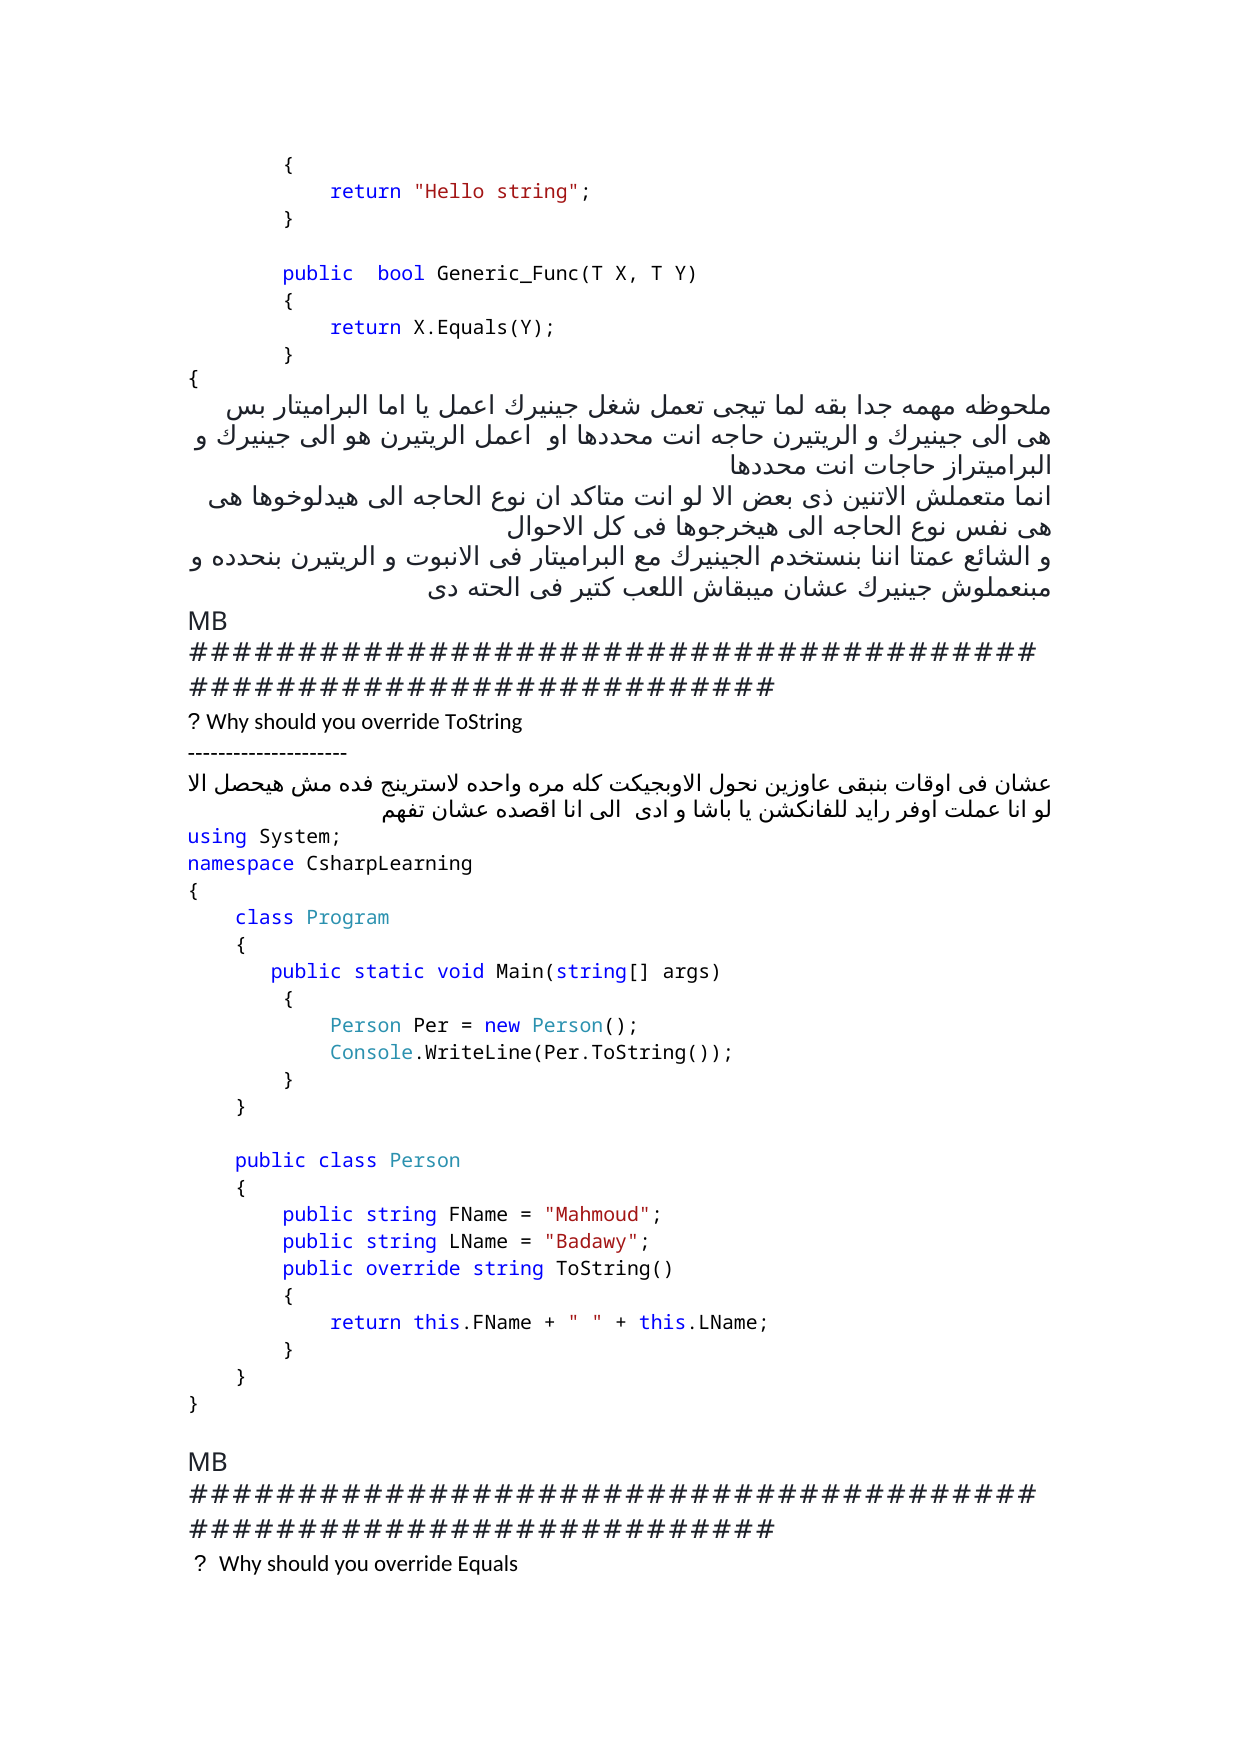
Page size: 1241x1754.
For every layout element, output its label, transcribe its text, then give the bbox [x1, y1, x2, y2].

text } [187, 340, 1053, 367]
text { [187, 1281, 1053, 1308]
text Why should you override ToString ? [187, 707, 1053, 735]
text ################################################################## [187, 638, 1053, 703]
text { [187, 984, 1053, 1011]
text MB [187, 1444, 1053, 1479]
text } [187, 367, 1053, 390]
text } [187, 1092, 1053, 1119]
text { [187, 1173, 1053, 1200]
text public override string ToString() [187, 1254, 1053, 1281]
text return X.Equals(Y); [187, 313, 1053, 340]
text Console.WriteLine(Per.ToString()); [187, 1038, 1053, 1065]
text public bool Generic_Func(T X, T Y) [187, 259, 1053, 286]
text public string LName = "Badawy"; [187, 1227, 1053, 1254]
text عشان فى اوقات بنبقى عاوزين نحول الاوبجيكت كله مره واحده لاسترينج فده مش هيحصل الا لو انا عملت اوفر رايد للفانكشن يا باشا و ادى الى انا اقصده عشان تفهم [187, 769, 1053, 822]
text return this.FName + " " + this.LName; [187, 1308, 1053, 1335]
text public string FName = "Mahmoud"; [187, 1200, 1053, 1227]
text } [187, 1389, 1053, 1416]
text return "Hello string"; [187, 177, 1053, 204]
text ملحوظه مهمه جدا بقه لما تيجى تعمل شغل جينيرك اعمل يا اما البراميتار بس هى الى جينيرك و الريتيرن حاجه انت محددها او اعمل الريتيرن هو الى جينيرك و البراميتراز حاجات انت محددها [187, 390, 1053, 481]
text { [187, 876, 1053, 903]
text class Program [187, 903, 1053, 930]
text ################################################################## [187, 1479, 1053, 1544]
text } [187, 1362, 1053, 1389]
text } [187, 204, 1053, 231]
text --------------------- [187, 739, 1053, 766]
text { [187, 150, 1053, 177]
text } [187, 1335, 1053, 1362]
text { [187, 930, 1053, 957]
text } [187, 1065, 1053, 1092]
text Why should you override Equals ? [187, 1549, 1053, 1577]
text using System; [187, 822, 1053, 849]
text public static void Main(string[] args) [187, 957, 1053, 984]
text Person Per = new Person(); [187, 1011, 1053, 1038]
text { [187, 286, 1053, 313]
text MB [187, 602, 1053, 638]
text انما متعملش الاتنين ذى بعض الا لو انت متاكد ان نوع الحاجه الى هيدلوخوها هى هى نفس نوع الحاجه الى هيخرجوها فى كل الاحوال [187, 481, 1053, 541]
text public class Person [187, 1146, 1053, 1173]
text و الشائع عمتا اننا بنستخدم الجينيرك مع البراميتار فى الانبوت و الريتيرن بنحدده و مبنعملوش جينيرك عشان ميبقاش اللعب كتير فى الحته دى [187, 541, 1053, 602]
text namespace CsharpLearning [187, 849, 1053, 876]
